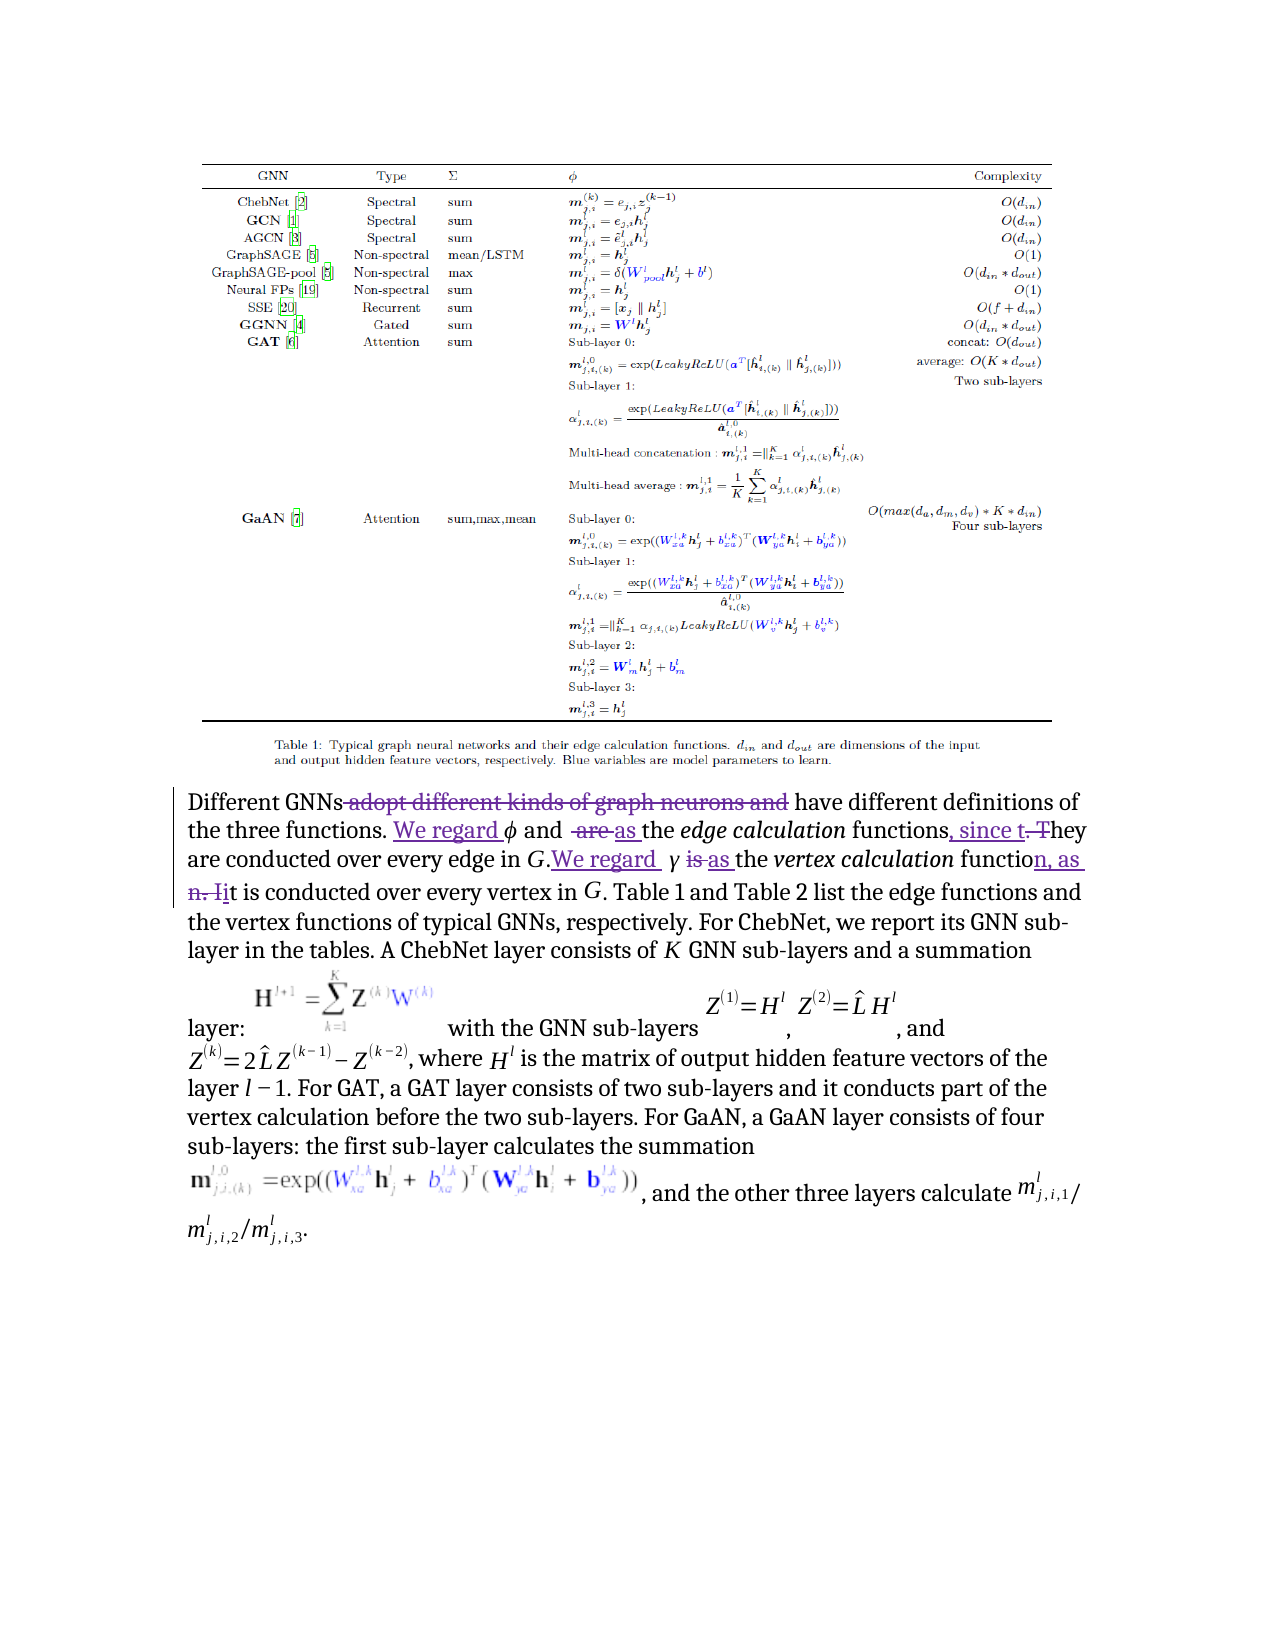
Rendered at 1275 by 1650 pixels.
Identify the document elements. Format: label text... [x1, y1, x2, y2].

picture [187, 150, 1088, 769]
text Different GNNs have different definitions of the three functions. and the edge calculation functionshey are conducted over every edge in . the vertex calculation functiot is conducted over every vertex in . Table 1 and Table 2 list the edge functions and the vertex functions of typical GNNs, respectively. For ChebNet, we report its GNN sub-layer in the tables. A ChebNet layer consists of GNN sub-layers and a summation layer: with the GNN sub-layers , , and , where is the matrix of output hidden feature vectors of the layer . For GAT, a GAT layer consists of two sub-layers and it conducts part of the vertex calculation before the two sub-layers. For GaAN, a GaAN layer consists of four sub-layers: the first sub-layer calculates the summation , and the other three layers calculate //. [187, 787, 1087, 1246]
